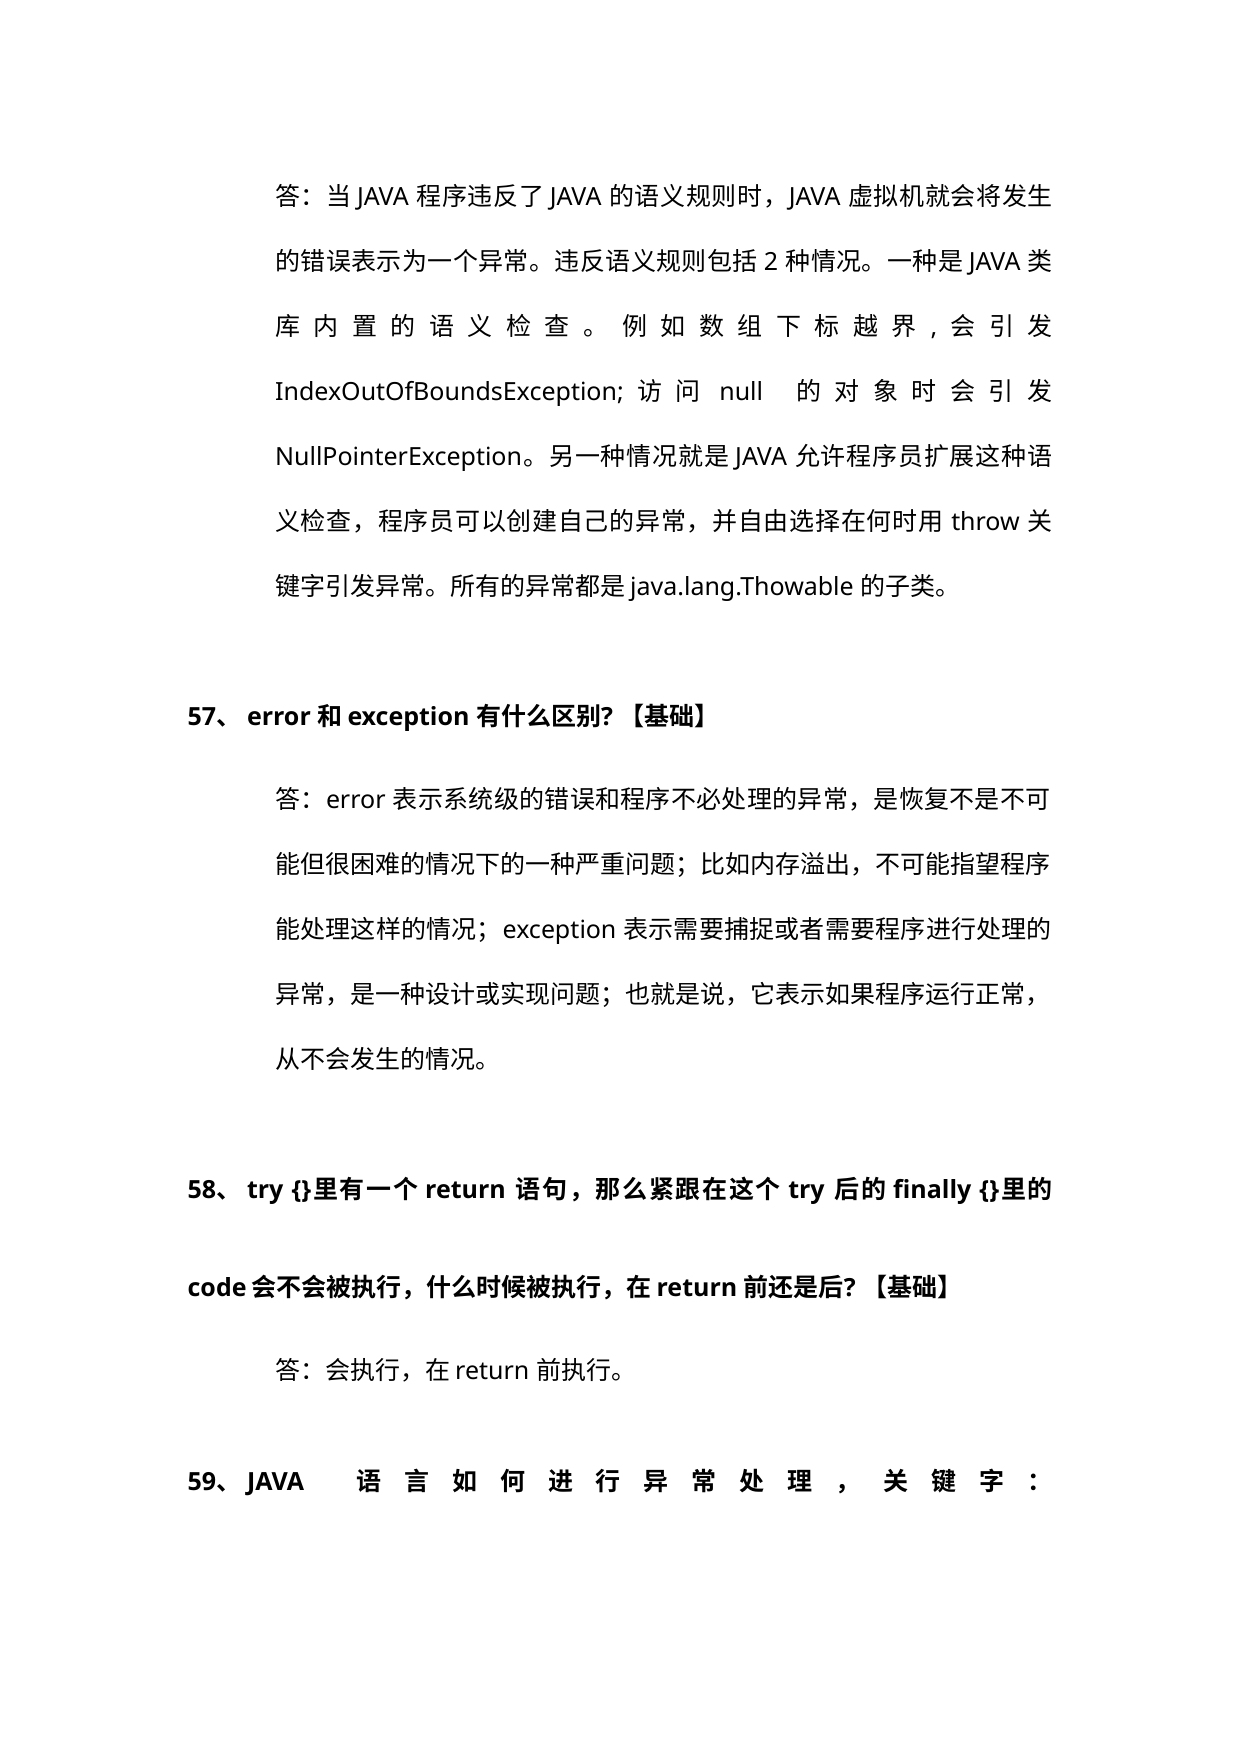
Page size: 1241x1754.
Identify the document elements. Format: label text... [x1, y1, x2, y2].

list 答：会执行，在return 前执行。 [231, 1336, 1053, 1401]
list 答：error 表示系统级的错误和程序不必处理的异常，是恢复不是不可能但很困难的情况下的一种严重问题；比如内存溢出，不可能指望程序能处理这样的情况；exception 表示需要捕捉或者需要程序进行处理的异常，是一种设计或实现问题；也就是说，它表示如果程序运行正常，从不会发生的情况。 [231, 765, 1053, 1090]
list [187, 1447, 1053, 1512]
list error 和exception 有什么区别? 【基础】 [187, 682, 1053, 747]
list try {}里有一个return 语句，那么紧跟在这个try 后的finally {}里的code会不会被执行，什么时候被执行，在return 前还是后? 【基础】 [187, 1155, 1053, 1318]
list 答：当JAVA 程序违反了JAVA 的语义规则时，JAVA 虚拟机就会将发生的错误表示为一个异常。违反语义规则包括2 种情况。一种是JAVA 类库内置的语义检查。例如数组下标越界,会引发IndexOutOfBoundsException;访问null 的对象时会引发NullPointerException。另一种情况就是JAVA 允许程序员扩展这种语义检查，程序员可以创建自己的异常，并自由选择在何时用throw 关键字引发异常。所有的异常都是java.lang.Thowable 的子类。 [231, 162, 1053, 617]
